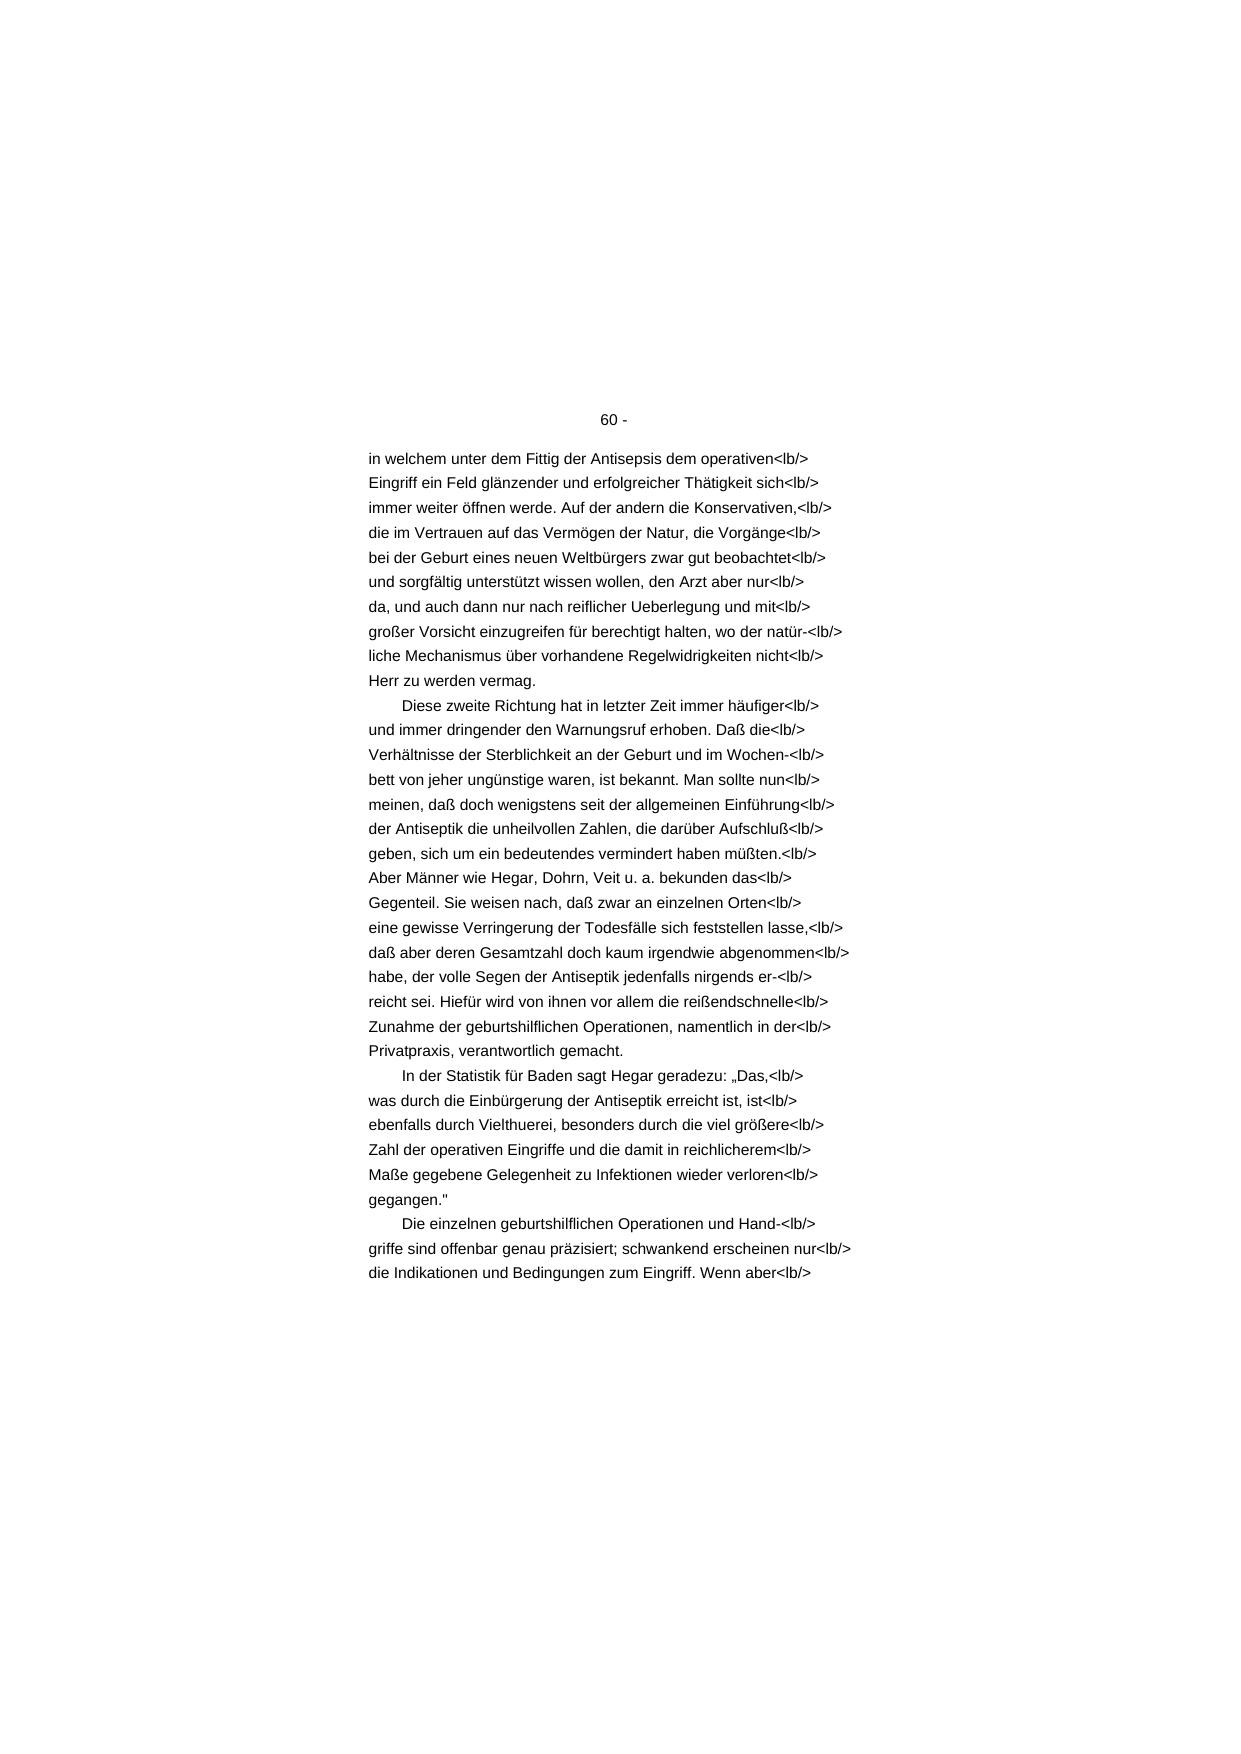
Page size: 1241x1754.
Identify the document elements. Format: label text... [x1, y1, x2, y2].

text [364, 1215, 878, 1282]
text In der Statistik für Baden sagt Hegar geradezu: „Das,<lb/> was durch die Einbürgerung der Antiseptik erreicht ist, ist<lb/> ebenfalls durch Vielthuerei, besonders durch die viel größere<lb/> Zahl der operativen Eingriffe und die damit in reichlicherem<lb/> Maße gegebene Gelegenheit zu Infektionen wieder verloren<lb/> gegangen." [364, 1067, 878, 1208]
text Diese zweite Richtung hat in letzter Zeit immer häufiger<lb/> und immer dringender den Warnungsruf erhoben. Daß die<lb/> Verhältnisse der Sterblichkeit an der Geburt und im Wochen-<lb/> bett von jeher ungünstige waren, ist bekannt. Man sollte nun<lb/> meinen, daß doch wenigstens seit der allgemeinen Einführung<lb/> der Antiseptik die unheilvollen Zahlen, die darüber Aufschluß<lb/> geben, sich um ein bedeutendes vermindert haben müßten.<lb/> Aber Männer wie Hegar, Dohrn, Veit u. a. bekunden das<lb/> Gegenteil. Sie weisen nach, daß zwar an einzelnen Orten<lb/> eine gewisse Verringerung der Todesfälle sich feststellen lasse,<lb/> daß aber deren Gesamtzahl doch kaum irgendwie abgenommen<lb/> habe, der volle Segen der Antiseptik jedenfalls nirgends er-<lb/> reicht sei. Hiefür wird von ihnen vor allem die reißendschnelle<lb/> Zunahme der geburtshilflichen Operationen, namentlich in der<lb/> Privatpraxis, verantwortlich gemacht. [364, 696, 878, 1060]
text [364, 449, 878, 690]
